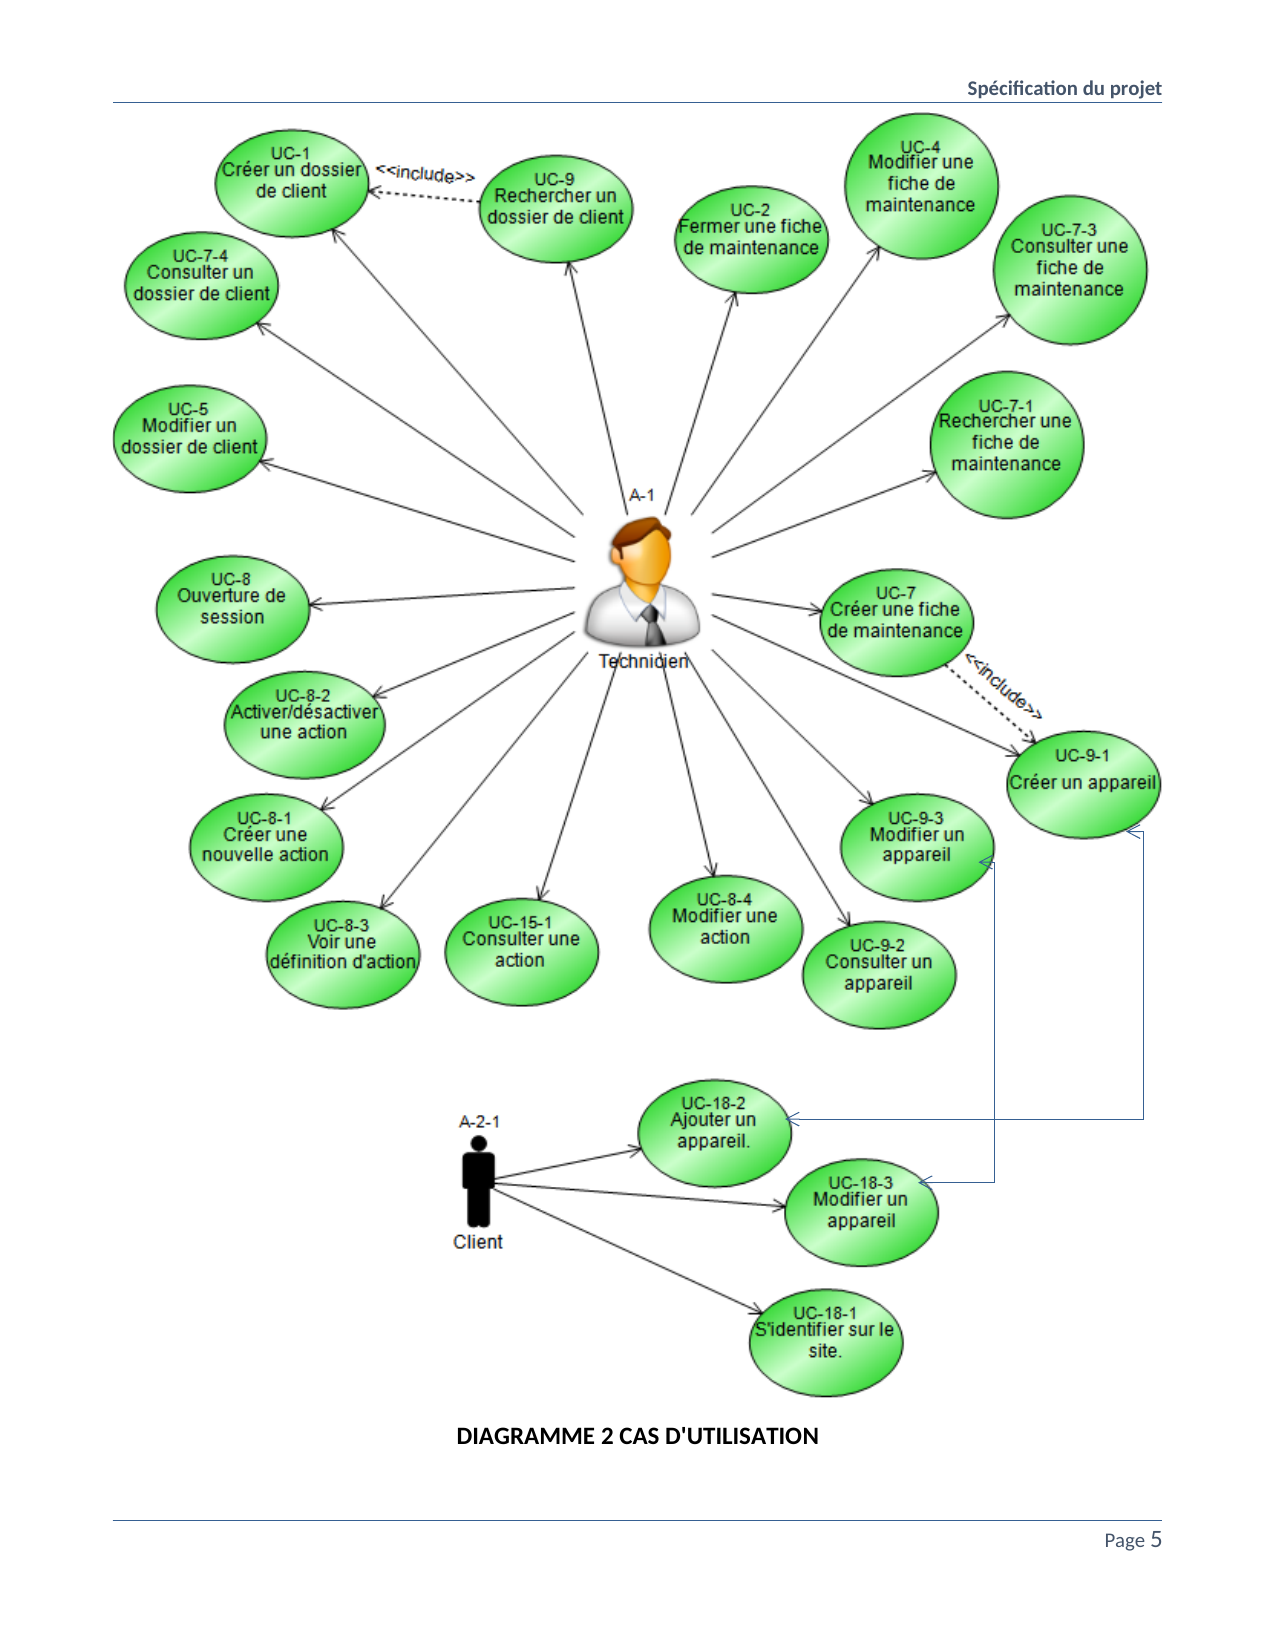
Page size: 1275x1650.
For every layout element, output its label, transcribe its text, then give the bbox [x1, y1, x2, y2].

text Diagramme 2 CAS D'UTILISATIOn [112, 1420, 1162, 1450]
